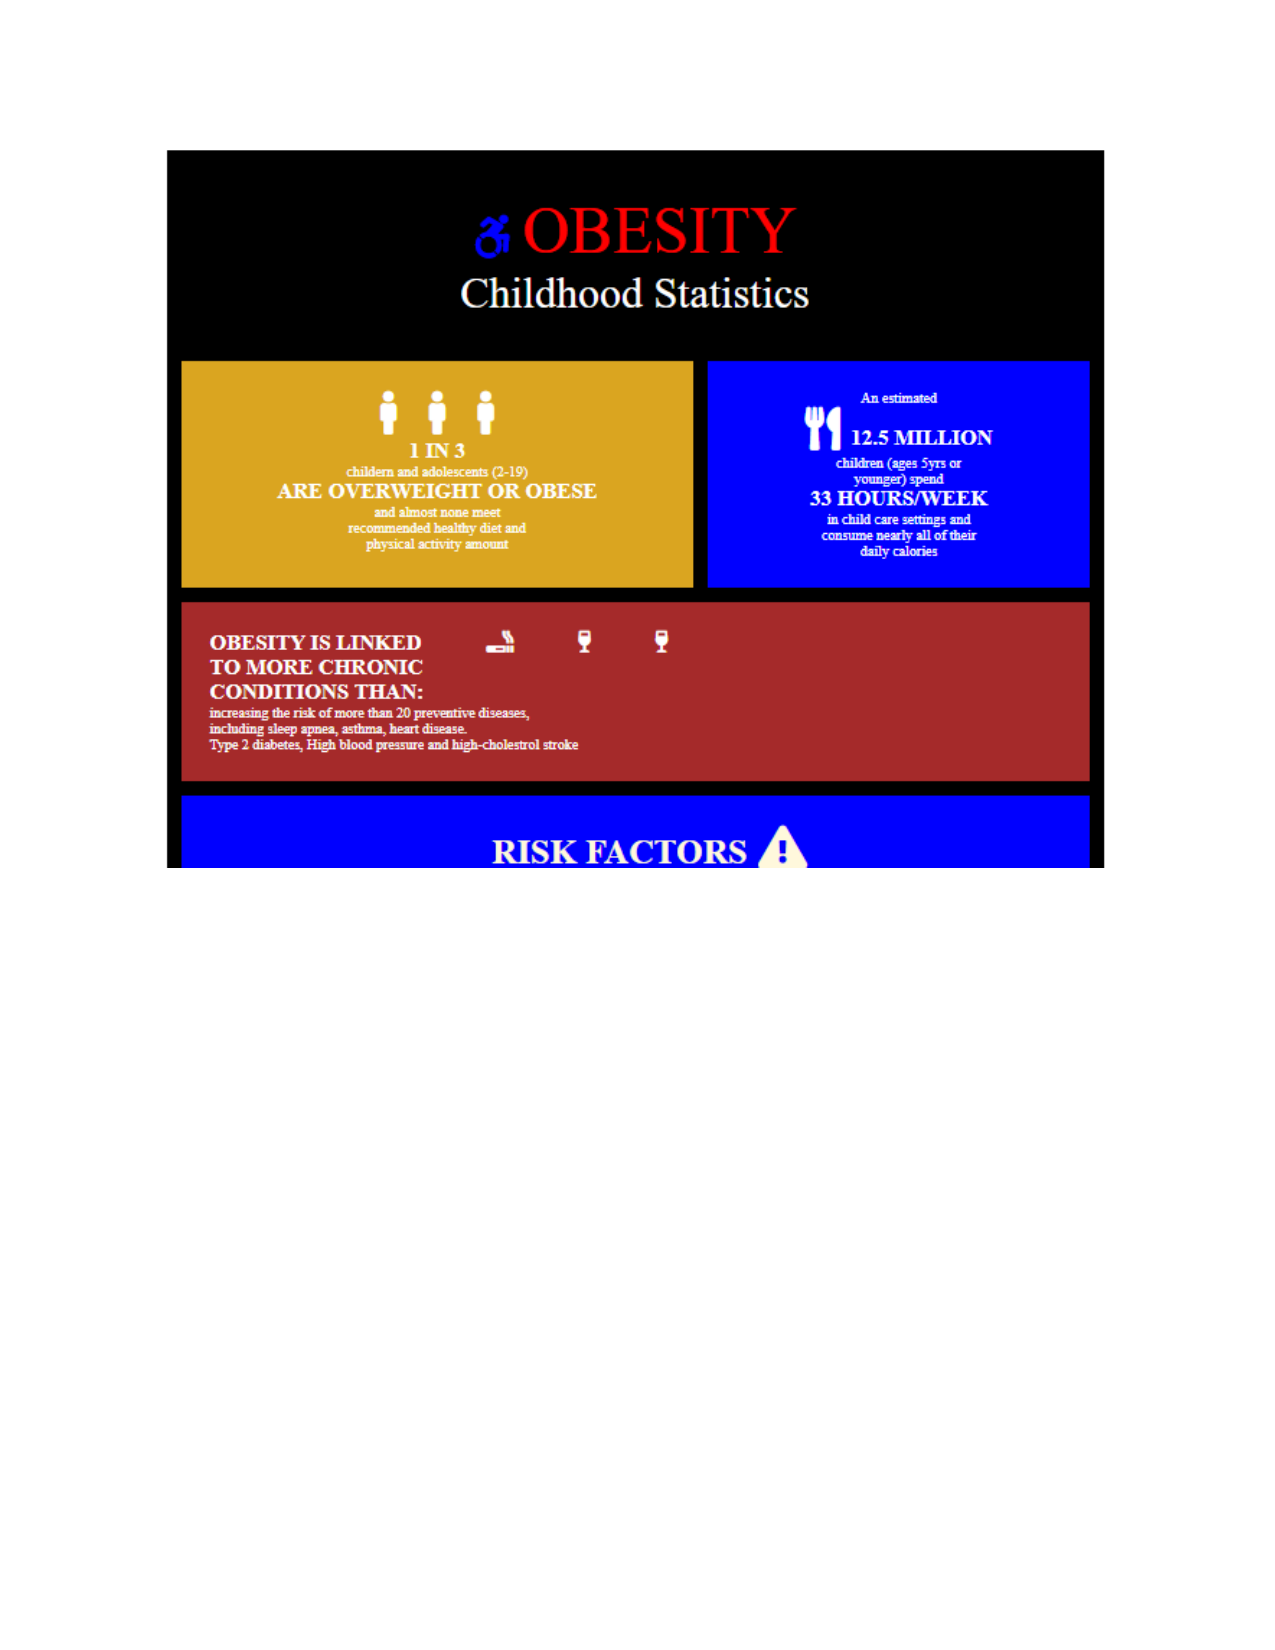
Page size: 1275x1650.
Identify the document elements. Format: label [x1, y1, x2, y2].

picture [150, 150, 1125, 868]
